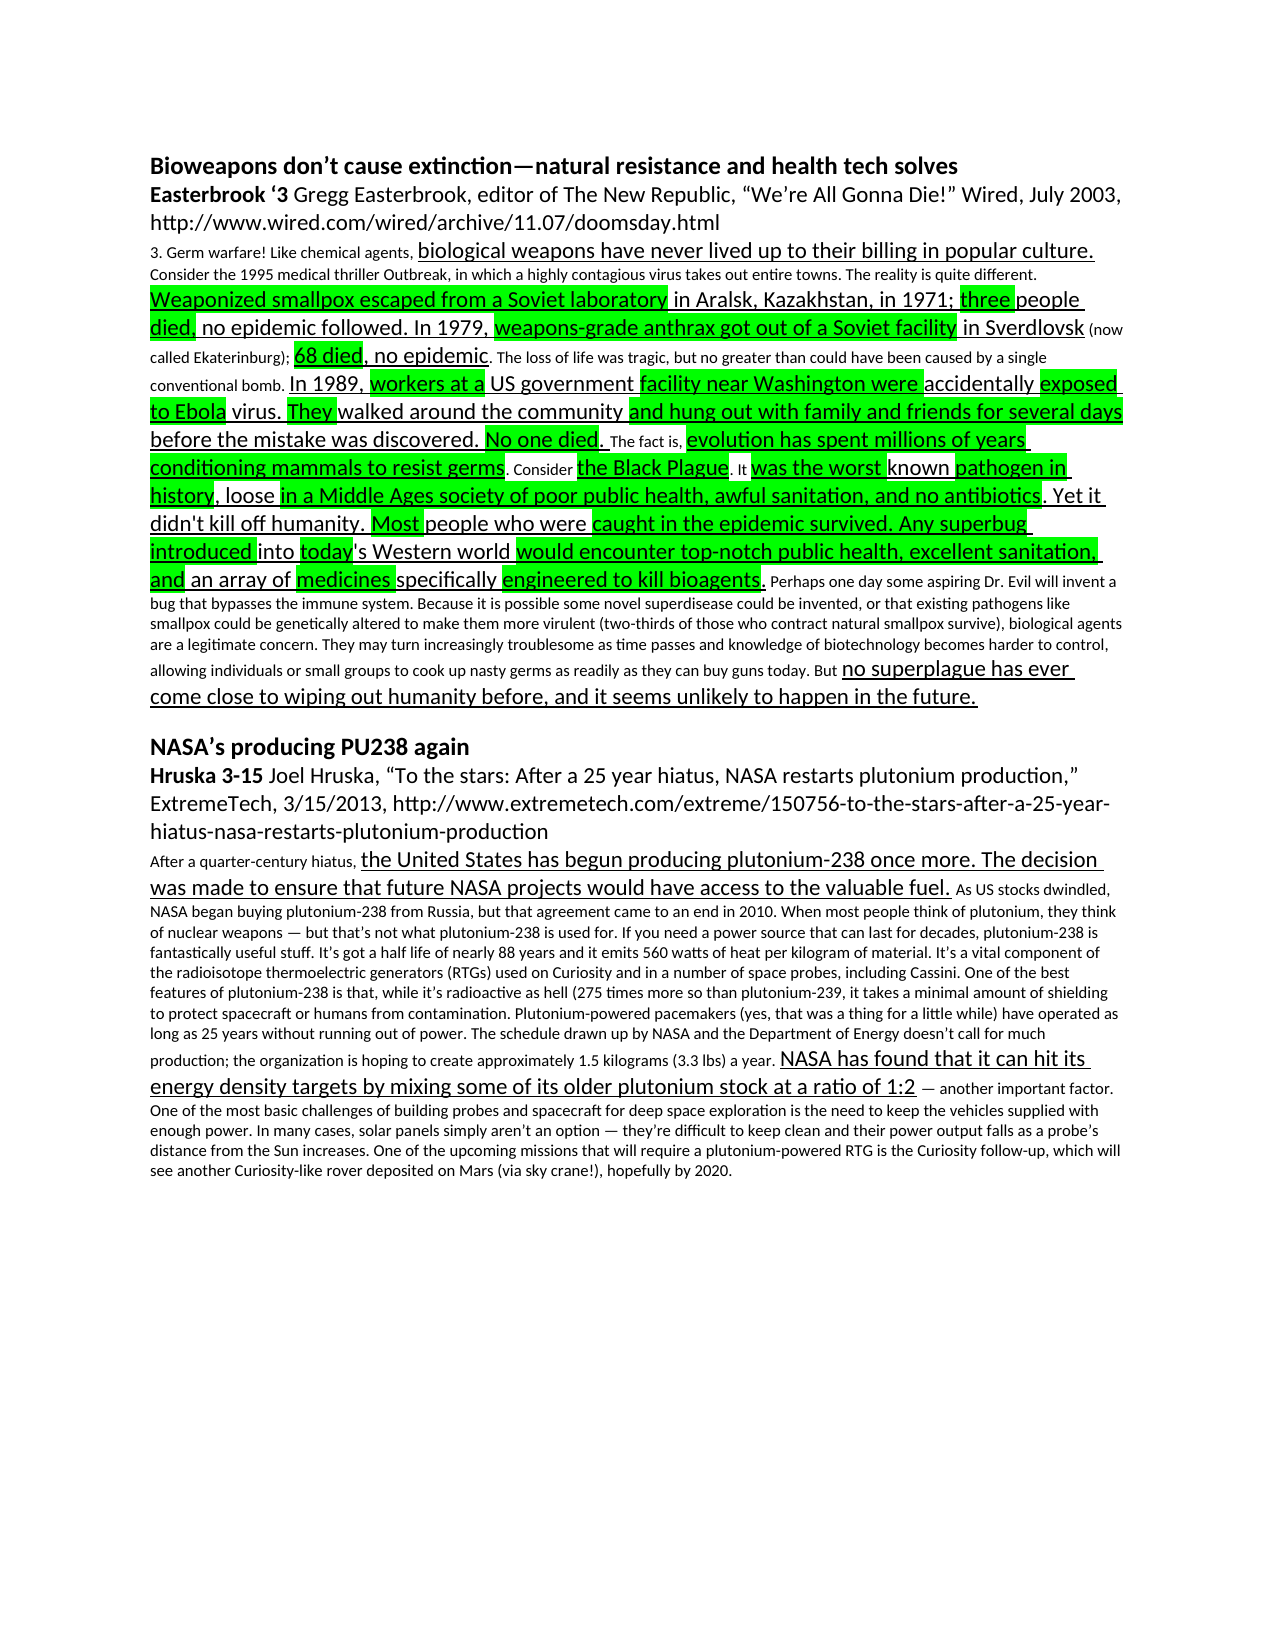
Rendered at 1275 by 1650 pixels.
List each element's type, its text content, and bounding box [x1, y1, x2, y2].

text Hruska 3-15 Joel Hruska, “To the stars: After a 25 year hiatus, NASA restarts plutonium production,” ExtremeTech, 3/15/2013, http://www.extremetech.com/extreme/150756-to-the-stars-after-a-25-year-hiatus-nasa-restarts-plutonium-production [150, 761, 1125, 846]
subtitle Bioweapons don’t cause extinction—natural resistance and health tech solves [150, 150, 1125, 181]
subtitle NASA’s producing PU238 again [150, 731, 1125, 761]
text After a quarter-century hiatus, the United States has begun producing plutonium-238 once more. The decision was made to ensure that future NASA projects would have access to the valuable fuel. As US stocks dwindled, NASA began buying plutonium-238 from Russia, but that agreement came to an end in 2010. When most people think of plutonium, they think of nuclear weapons — but that’s not what plutonium-238 is used for. If you need a power source that can last for decades, plutonium-238 is fantastically useful stuff. It’s got a half life of nearly 88 years and it emits 560 watts of heat per kilogram of material. It’s a vital component of the radioisotope thermoelectric generators (RTGs) used on Curiosity and in a number of space probes, including Cassini. One of the best features of plutonium-238 is that, while it’s radioactive as hell (275 times more so than plutonium-239, it takes a minimal amount of shielding to protect spacecraft or humans from contamination. Plutonium-powered pacemakers (yes, that was a thing for a little while) have operated as long as 25 years without running out of power. The schedule drawn up by NASA and the Department of Energy doesn’t call for much production; the organization is hoping to create approximately 1.5 kilograms (3.3 lbs) a year. NASA has found that it can hit its energy density targets by mixing some of its older plutonium stock at a ratio of 1:2 — another important factor. One of the most basic challenges of building probes and spacecraft for deep space exploration is the need to keep the vehicles supplied with enough power. In many cases, solar panels simply aren’t an option — they’re difficult to keep clean and their power output falls as a probe’s distance from the Sun increases. One of the upcoming missions that will require a plutonium-powered RTG is the Curiosity follow-up, which will see another Curiosity-like rover deposited on Mars (via sky crane!), hopefully by 2020. [150, 846, 1125, 1181]
text 3. Germ warfare! Like chemical agents, biological weapons have never lived up to their billing in popular culture. Consider the 1995 medical thriller Outbreak, in which a highly contagious virus takes out entire towns. The reality is quite different. Weaponized smallpox escaped from a Soviet laboratory in Aralsk, Kazakhstan, in 1971; three people died, no epidemic followed. In 1979, weapons-grade anthrax got out of a Soviet facility in Sverdlovsk (now called Ekaterinburg); 68 died, no epidemic. The loss of life was tragic, but no greater than could have been caused by a single conventional bomb. In 1989, workers at a US government facility near Washington were accidentally exposed to Ebola virus. They walked around the community and hung out with family and friends for several days before the mistake was discovered. No one died. The fact is, evolution has spent millions of years conditioning mammals to resist germs. Consider the Black Plague. It was the worst known pathogen in history, loose in a Middle Ages society of poor public health, awful sanitation, and no antibiotics. Yet it didn't kill off humanity. Most people who were caught in the epidemic survived. Any superbug introduced into today's Western world would encounter top-notch public health, excellent sanitation, and an array of medicines specifically engineered to kill bioagents. Perhaps one day some aspiring Dr. Evil will invent a bug that bypasses the immune system. Because it is possible some novel superdisease could be invented, or that existing pathogens like smallpox could be genetically altered to make them more virulent (two-thirds of those who contract natural smallpox survive), biological agents are a legitimate concern. They may turn increasingly troublesome as time passes and knowledge of biotechnology becomes harder to control, allowing individuals or small groups to cook up nasty germs as readily as they can buy guns today. But no superplague has ever come close to wiping out humanity before, and it seems unlikely to happen in the future. [150, 237, 1125, 710]
text Easterbrook ‘3 Gregg Easterbrook, editor of The New Republic, “We’re All Gonna Die!” Wired, July 2003, http://www.wired.com/wired/archive/11.07/doomsday.html [150, 181, 1125, 237]
